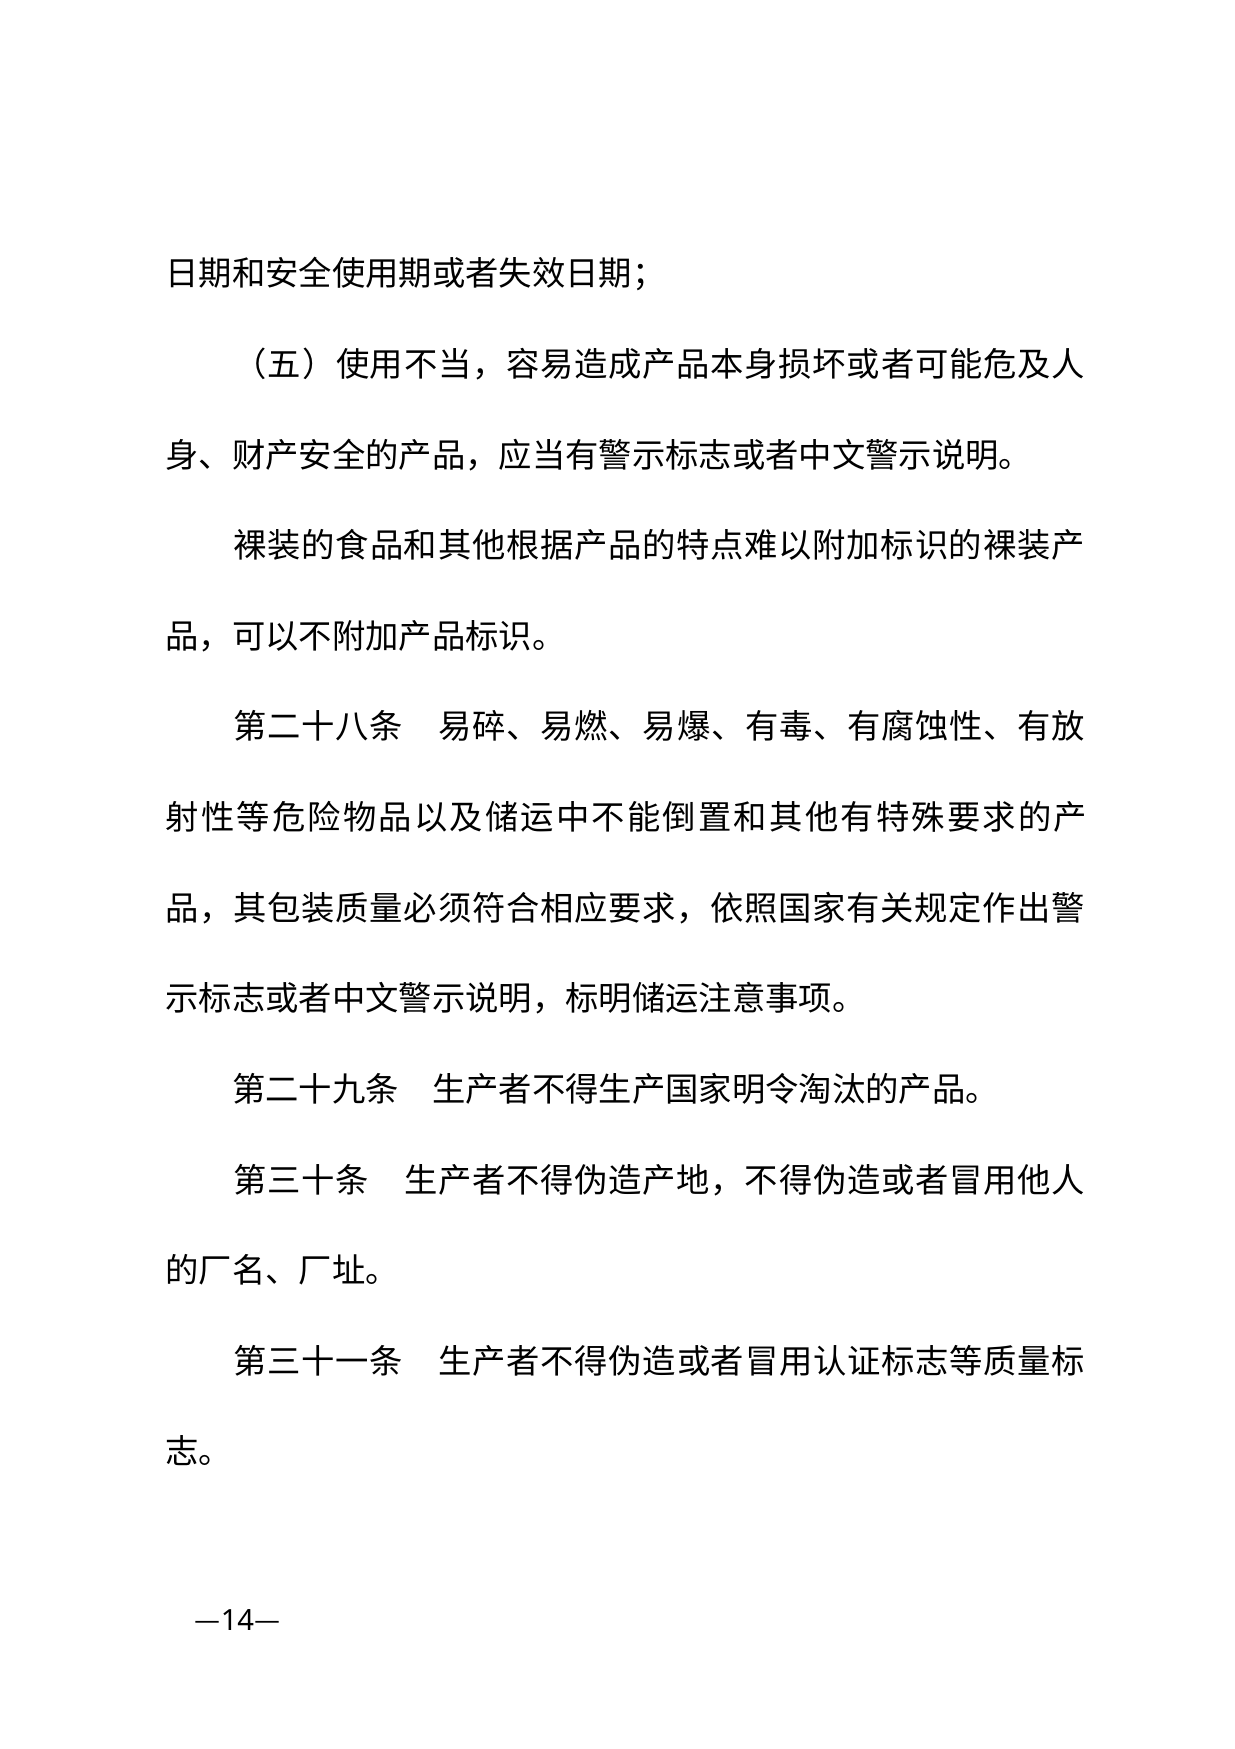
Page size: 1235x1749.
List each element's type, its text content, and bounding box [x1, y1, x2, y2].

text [165, 226, 1087, 317]
text 第二十九条 生产者不得生产国家明令淘汰的产品。 [165, 1042, 1087, 1132]
text 裸装的食品和其他根据产品的特点难以附加标识的裸装产品，可以不附加产品标识。 [165, 498, 1087, 679]
text （五）使用不当，容易造成产品本身损坏或者可能危及人身、财产安全的产品，应当有警示标志或者中文警示说明。 [165, 317, 1087, 498]
text 第二十八条 易碎、易燃、易爆、有毒、有腐蚀性、有放射性等危险物品以及储运中不能倒置和其他有特殊要求的产品，其包装质量必须符合相应要求，依照国家有关规定作出警示标志或者中文警示说明，标明储运注意事项。 [165, 679, 1087, 1042]
text 第三十一条 生产者不得伪造或者冒用认证标志等质量标志。 [165, 1313, 1087, 1495]
text 第三十条 生产者不得伪造产地，不得伪造或者冒用他人的厂名、厂址。 [165, 1132, 1087, 1313]
